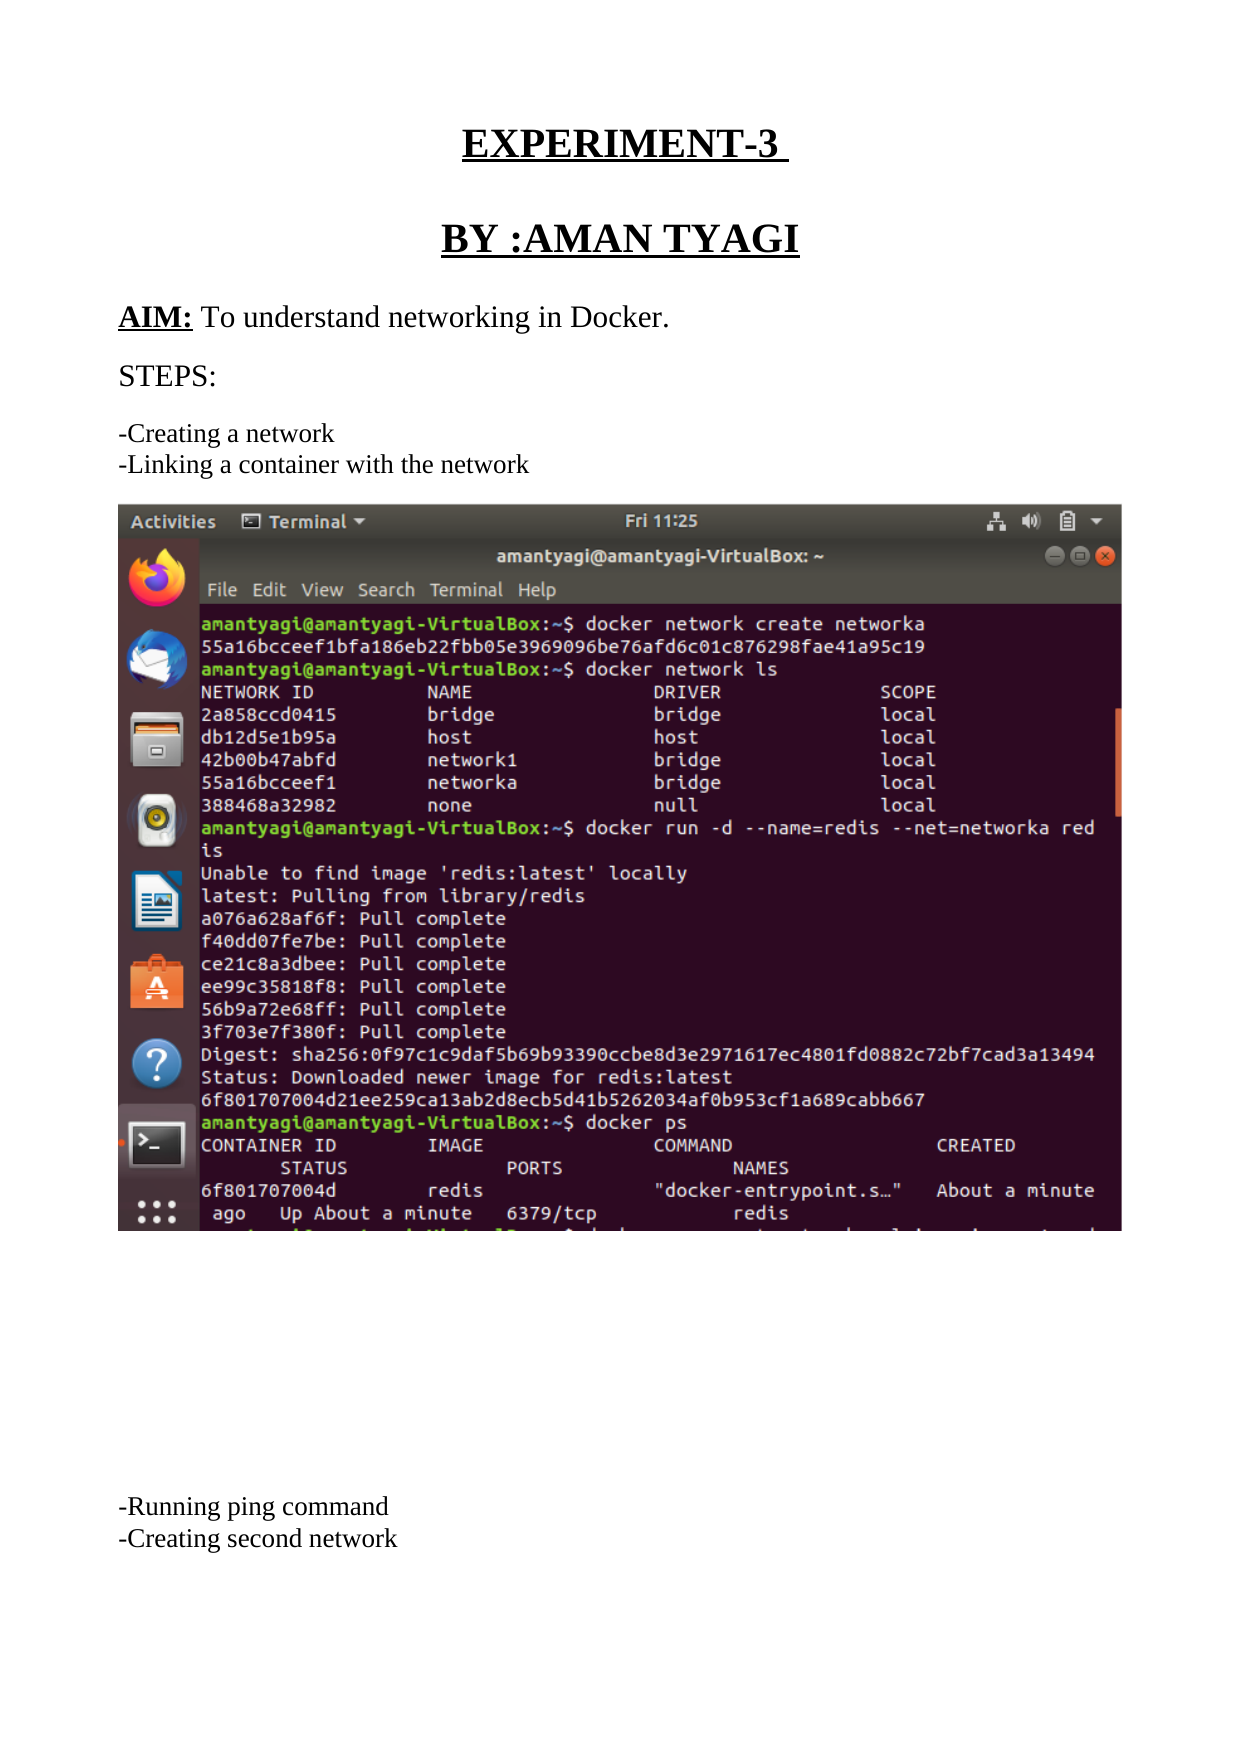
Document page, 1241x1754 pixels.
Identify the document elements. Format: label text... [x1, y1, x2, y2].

text -Creating second network [118, 1522, 1122, 1553]
text AIM: To understand networking in Docker. [118, 298, 1122, 334]
text BY :AMAN TYAGI [118, 214, 1122, 262]
text -Running ping command [118, 1491, 1122, 1522]
text -Linking a container with the network [118, 448, 1122, 479]
text EXPERIMENT-3 [118, 118, 1122, 166]
text -Creating a network [118, 417, 1122, 448]
picture [118, 503, 1123, 1231]
text STEPS: [118, 357, 1122, 393]
